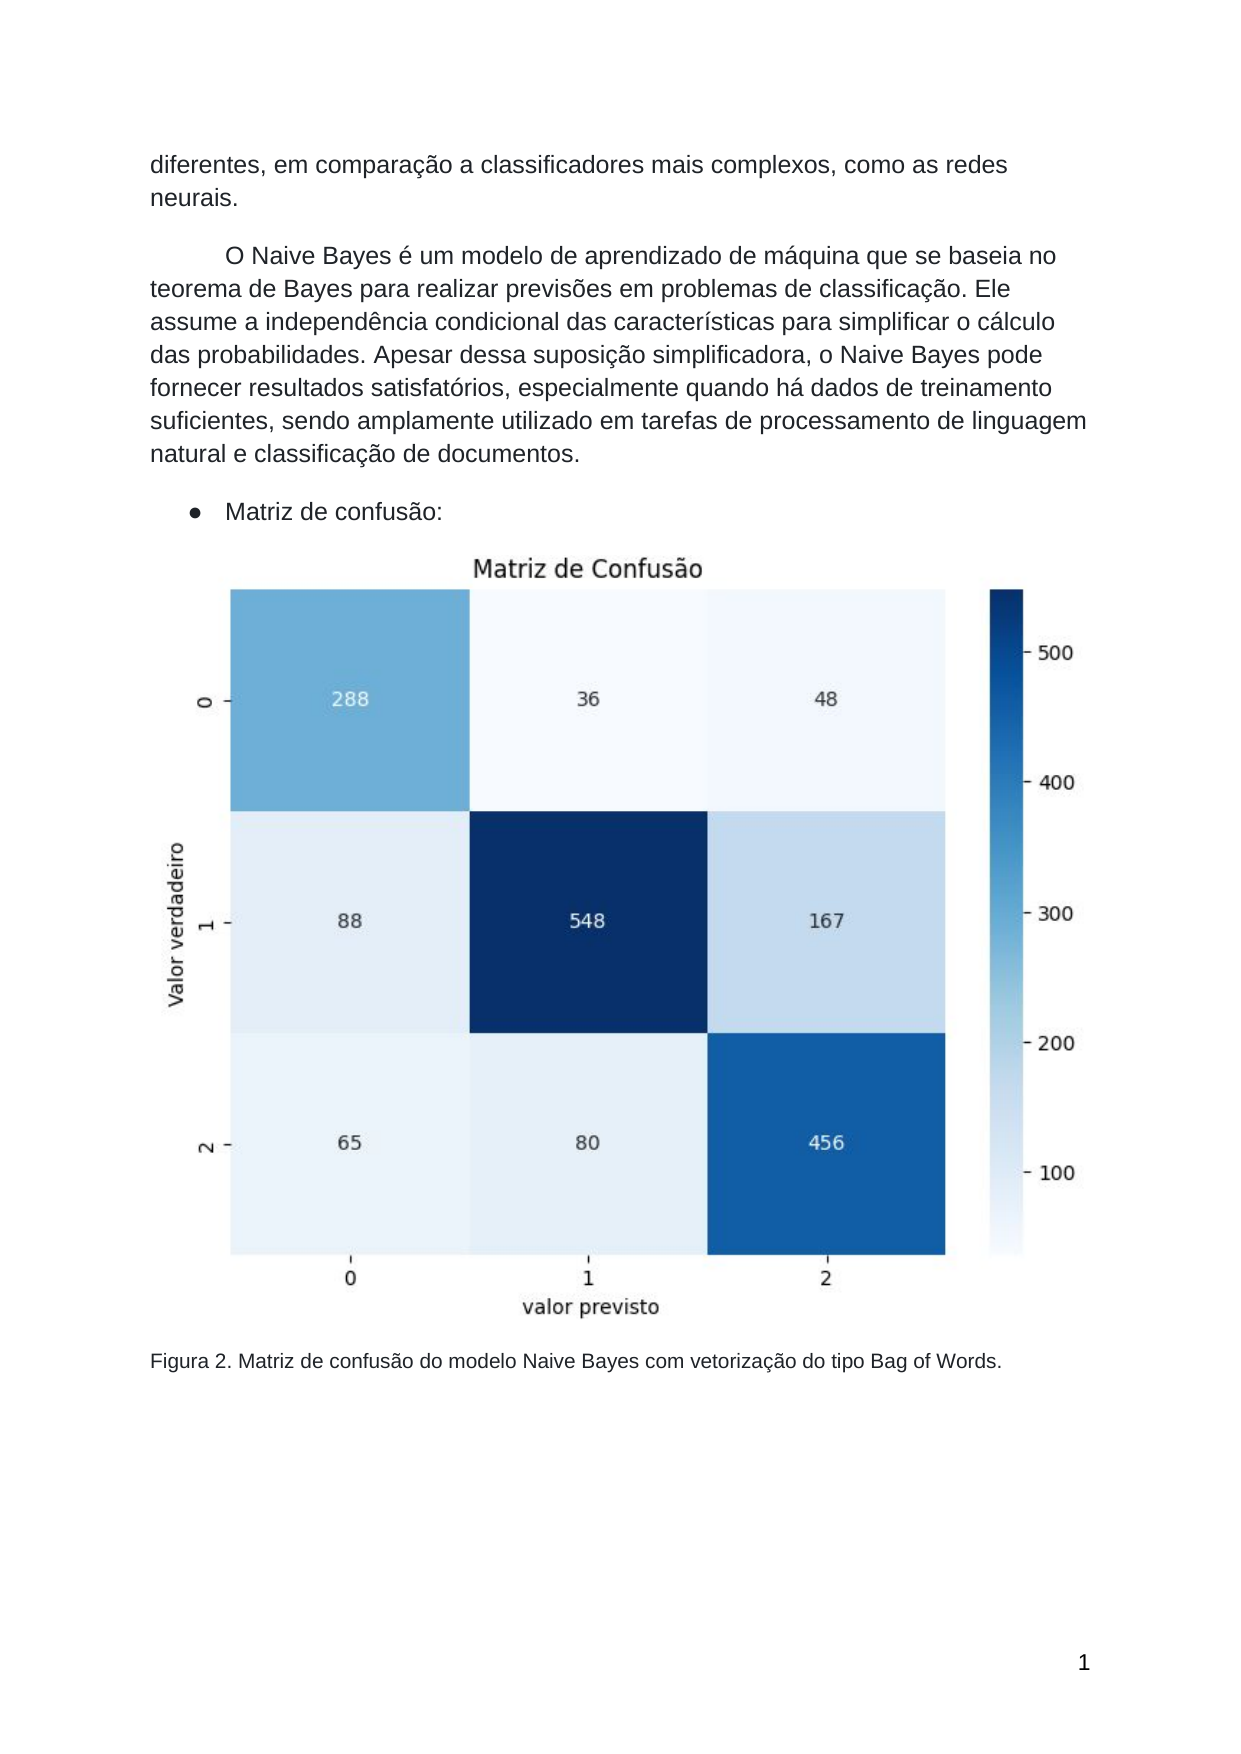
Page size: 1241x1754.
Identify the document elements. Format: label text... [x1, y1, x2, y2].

picture [150, 555, 1091, 1320]
text Figura 2. Matriz de confusão do modelo Naive Bayes com vetorização do tipo Bag of Words. [150, 1349, 1090, 1373]
list Matriz de confusão: [187, 497, 1090, 526]
text O Naive Bayes é um modelo de aprendizado de máquina que se baseia no teorema de Bayes para realizar previsões em problemas de classificação. Ele assume a independência condicional das características para simplificar o cálculo das probabilidades. Apesar dessa suposição simplificadora, o Naive Bayes pode fornecer resultados satisfatórios, especialmente quando há dados de treinamento suficientes, sendo amplamente utilizado em tarefas de processamento de linguagem natural e classificação de documentos. [150, 241, 1090, 468]
